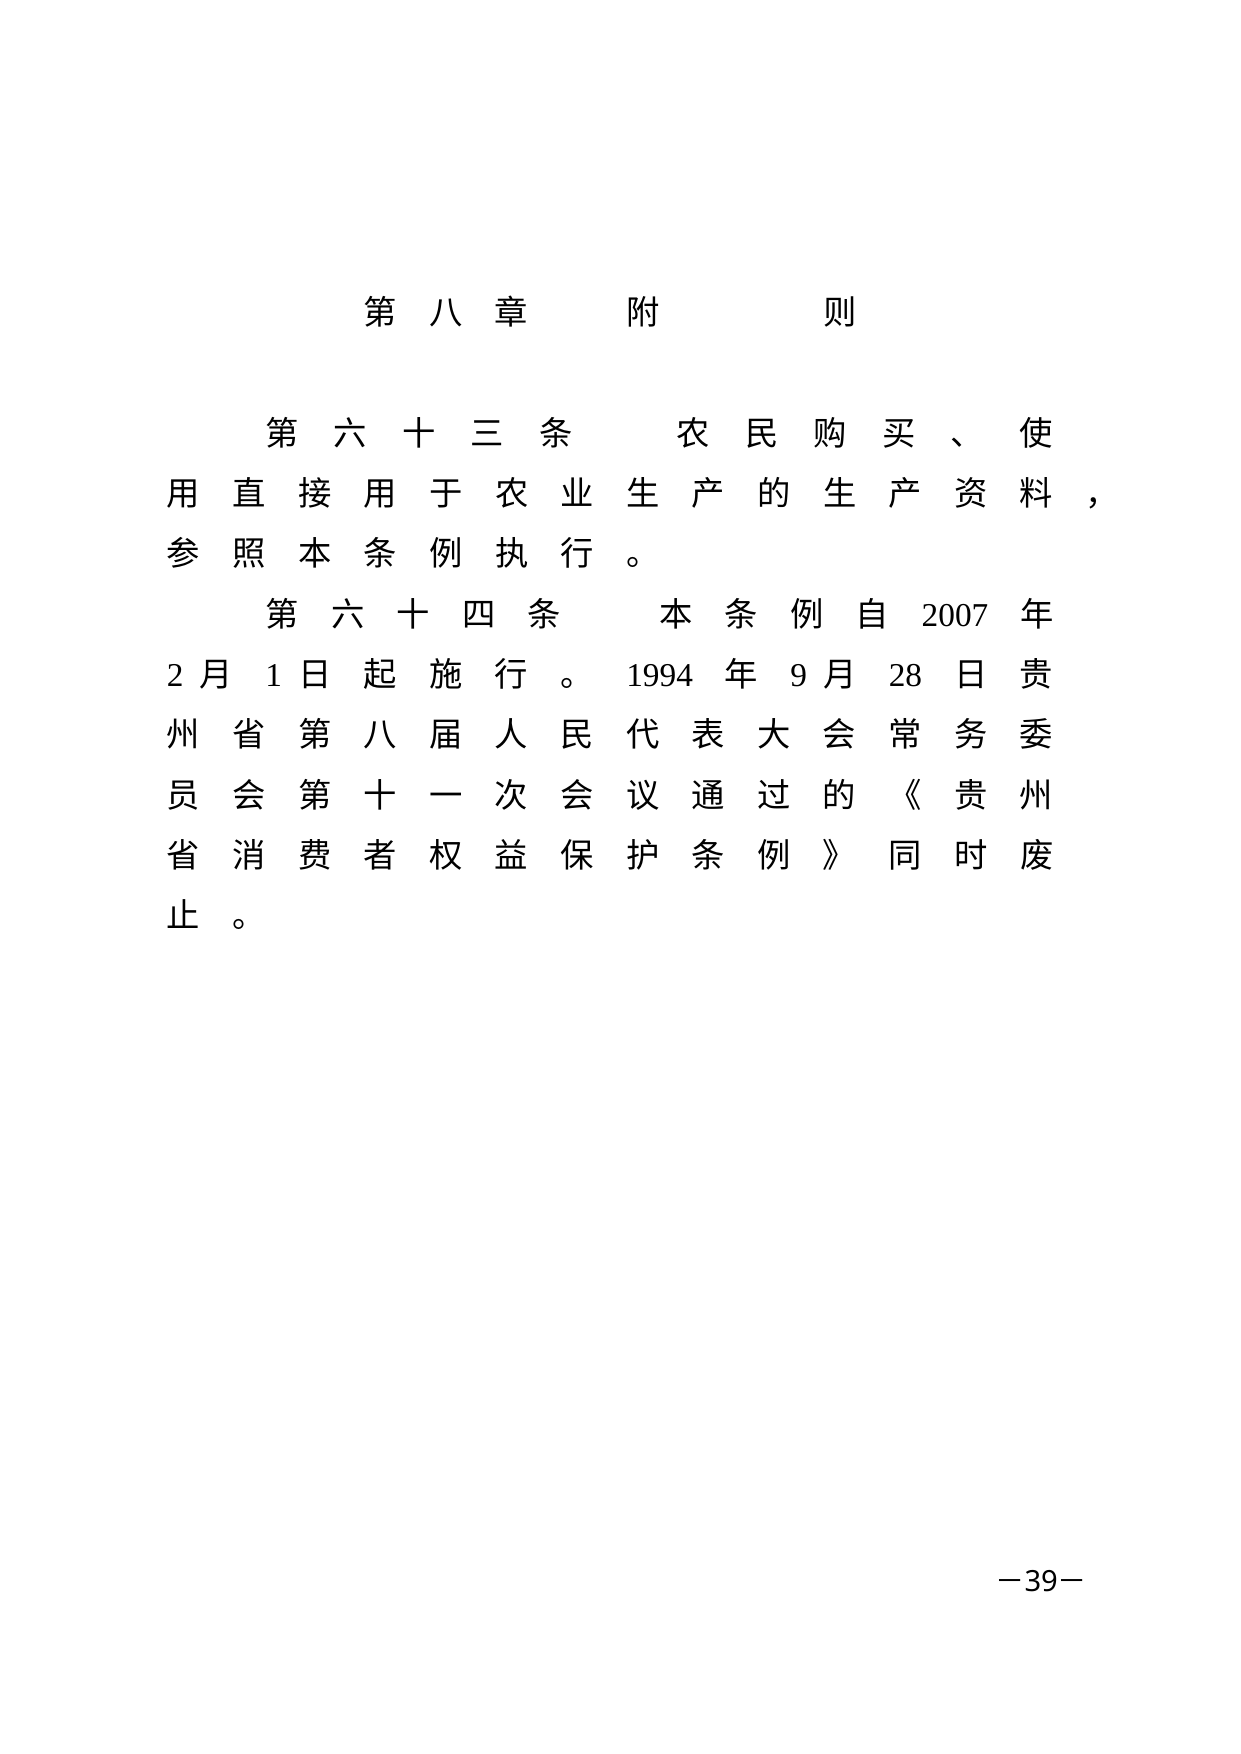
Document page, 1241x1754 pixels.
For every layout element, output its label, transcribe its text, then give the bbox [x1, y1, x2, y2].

text 第六十四条 本条例自2007年2月1日起施行。1994年9月28日贵州省第八届人民代表大会常务委员会第十一次会议通过的《贵州省消费者权益保护条例》同时废止。 [167, 581, 1085, 943]
text 第六十三条 农民购买、使用直接用于农业生产的生产资料，参照本条例执行。 [167, 400, 1085, 581]
text 第八章 附 则 [167, 280, 1085, 340]
